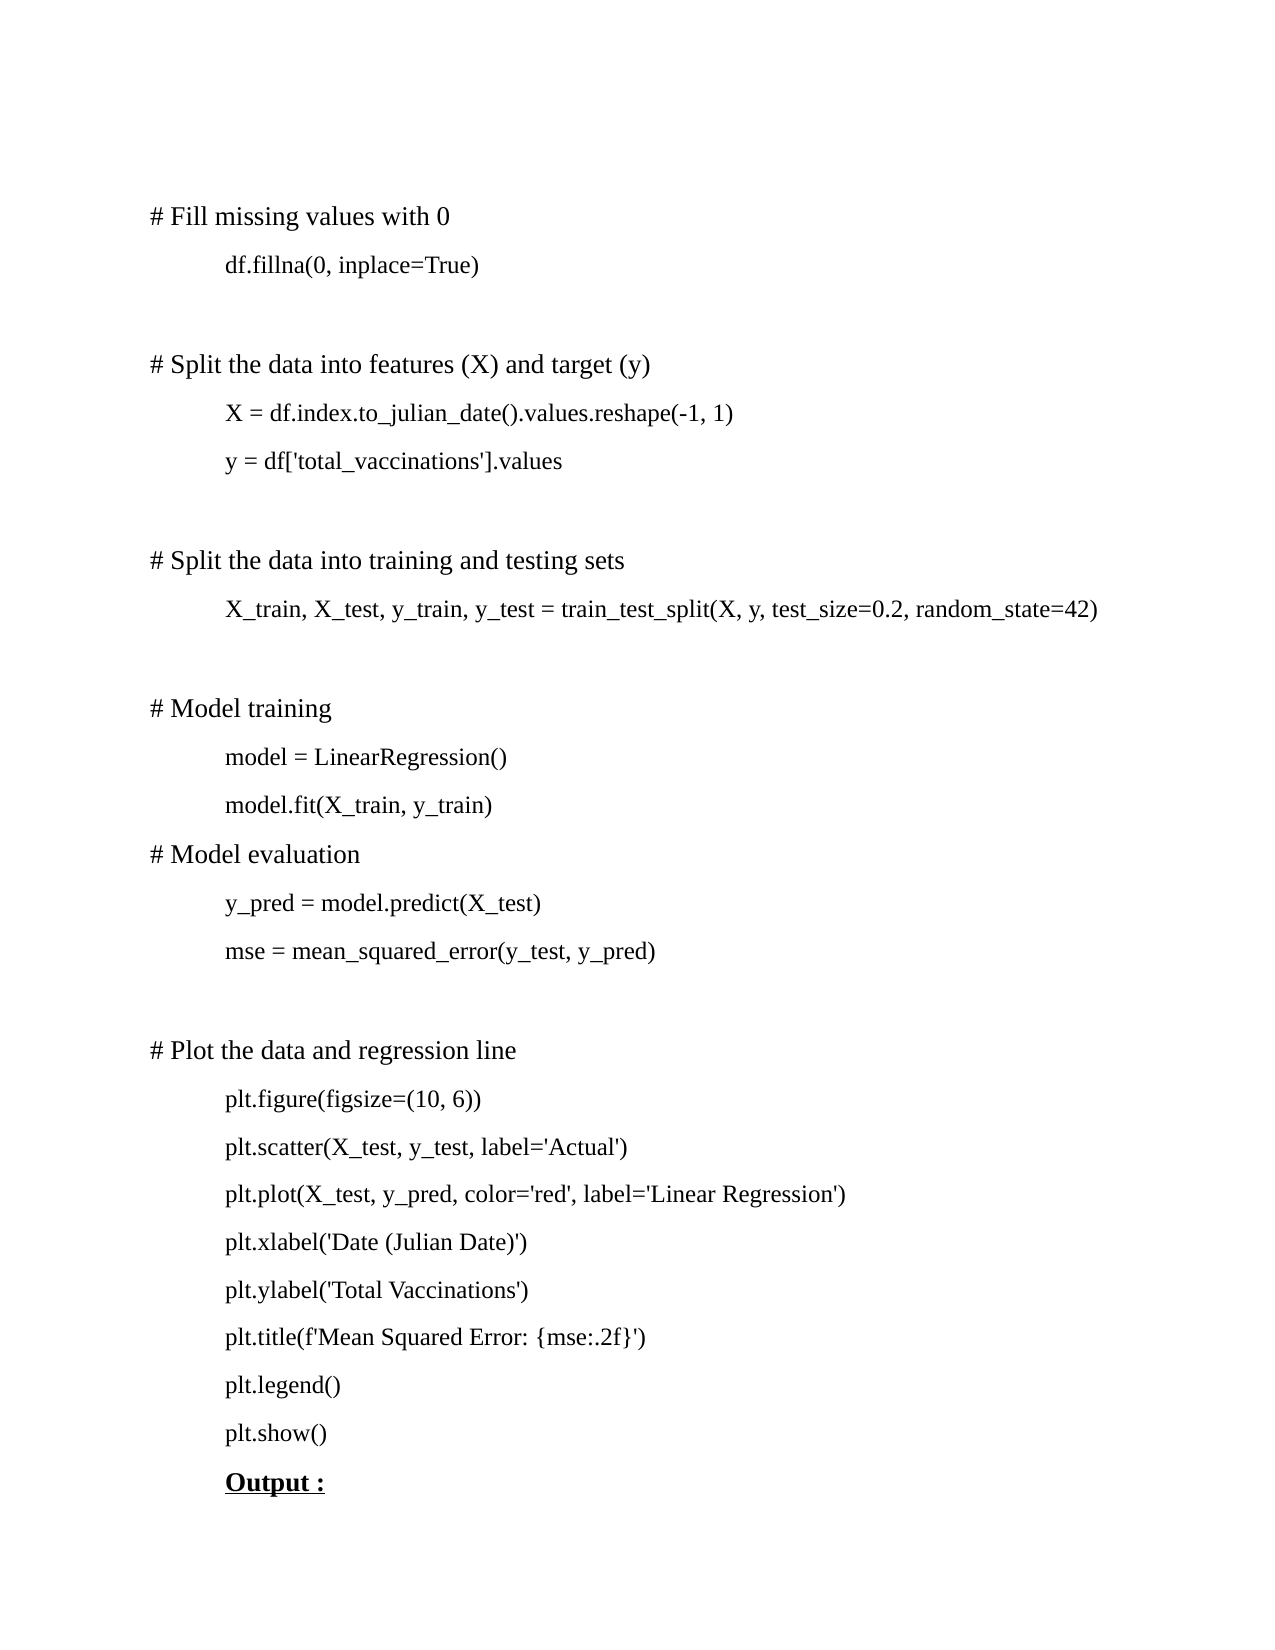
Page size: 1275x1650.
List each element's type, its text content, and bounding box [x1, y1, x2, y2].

text plt.show() [225, 1418, 1125, 1447]
text plt.xlabel('Date (Julian Date)') [225, 1227, 1125, 1256]
text mse = mean_squared_error(y_test, y_pred) [225, 936, 1125, 964]
text model.fit(X_train, y_train) [225, 790, 1125, 819]
text plt.ylabel('Total Vaccinations') [225, 1275, 1125, 1303]
text plt.legend() [225, 1370, 1125, 1399]
text plt.title(f'Mean Squared Error: {mse:.2f}') [225, 1322, 1125, 1351]
text # Split the data into features (X) and target (y) [150, 348, 1125, 379]
text # Model training [150, 692, 1125, 723]
text X_train, X_test, y_train, y_test = train_test_split(X, y, test_size=0.2, random_state=42) [225, 594, 1125, 623]
text model = LinearRegression() [225, 742, 1125, 771]
text plt.figure(figsize=(10, 6)) [225, 1084, 1125, 1113]
text df.fillna(0, inplace=True) [225, 250, 1125, 279]
text X = df.index.to_julian_date().values.reshape(-1, 1) [225, 398, 1125, 427]
text # Fill missing values with 0 [150, 200, 1125, 231]
text y = df['total_vaccinations'].values [225, 446, 1125, 475]
text # Plot the data and regression line [150, 1034, 1125, 1065]
text # Model evaluation [150, 838, 1125, 869]
text plt.plot(X_test, y_pred, color='red', label='Linear Regression') [225, 1179, 1125, 1208]
text Output : [225, 1466, 1125, 1497]
text y_pred = model.predict(X_test) [225, 888, 1125, 917]
text # Split the data into training and testing sets [150, 544, 1125, 575]
text plt.scatter(X_test, y_test, label='Actual') [225, 1132, 1125, 1160]
